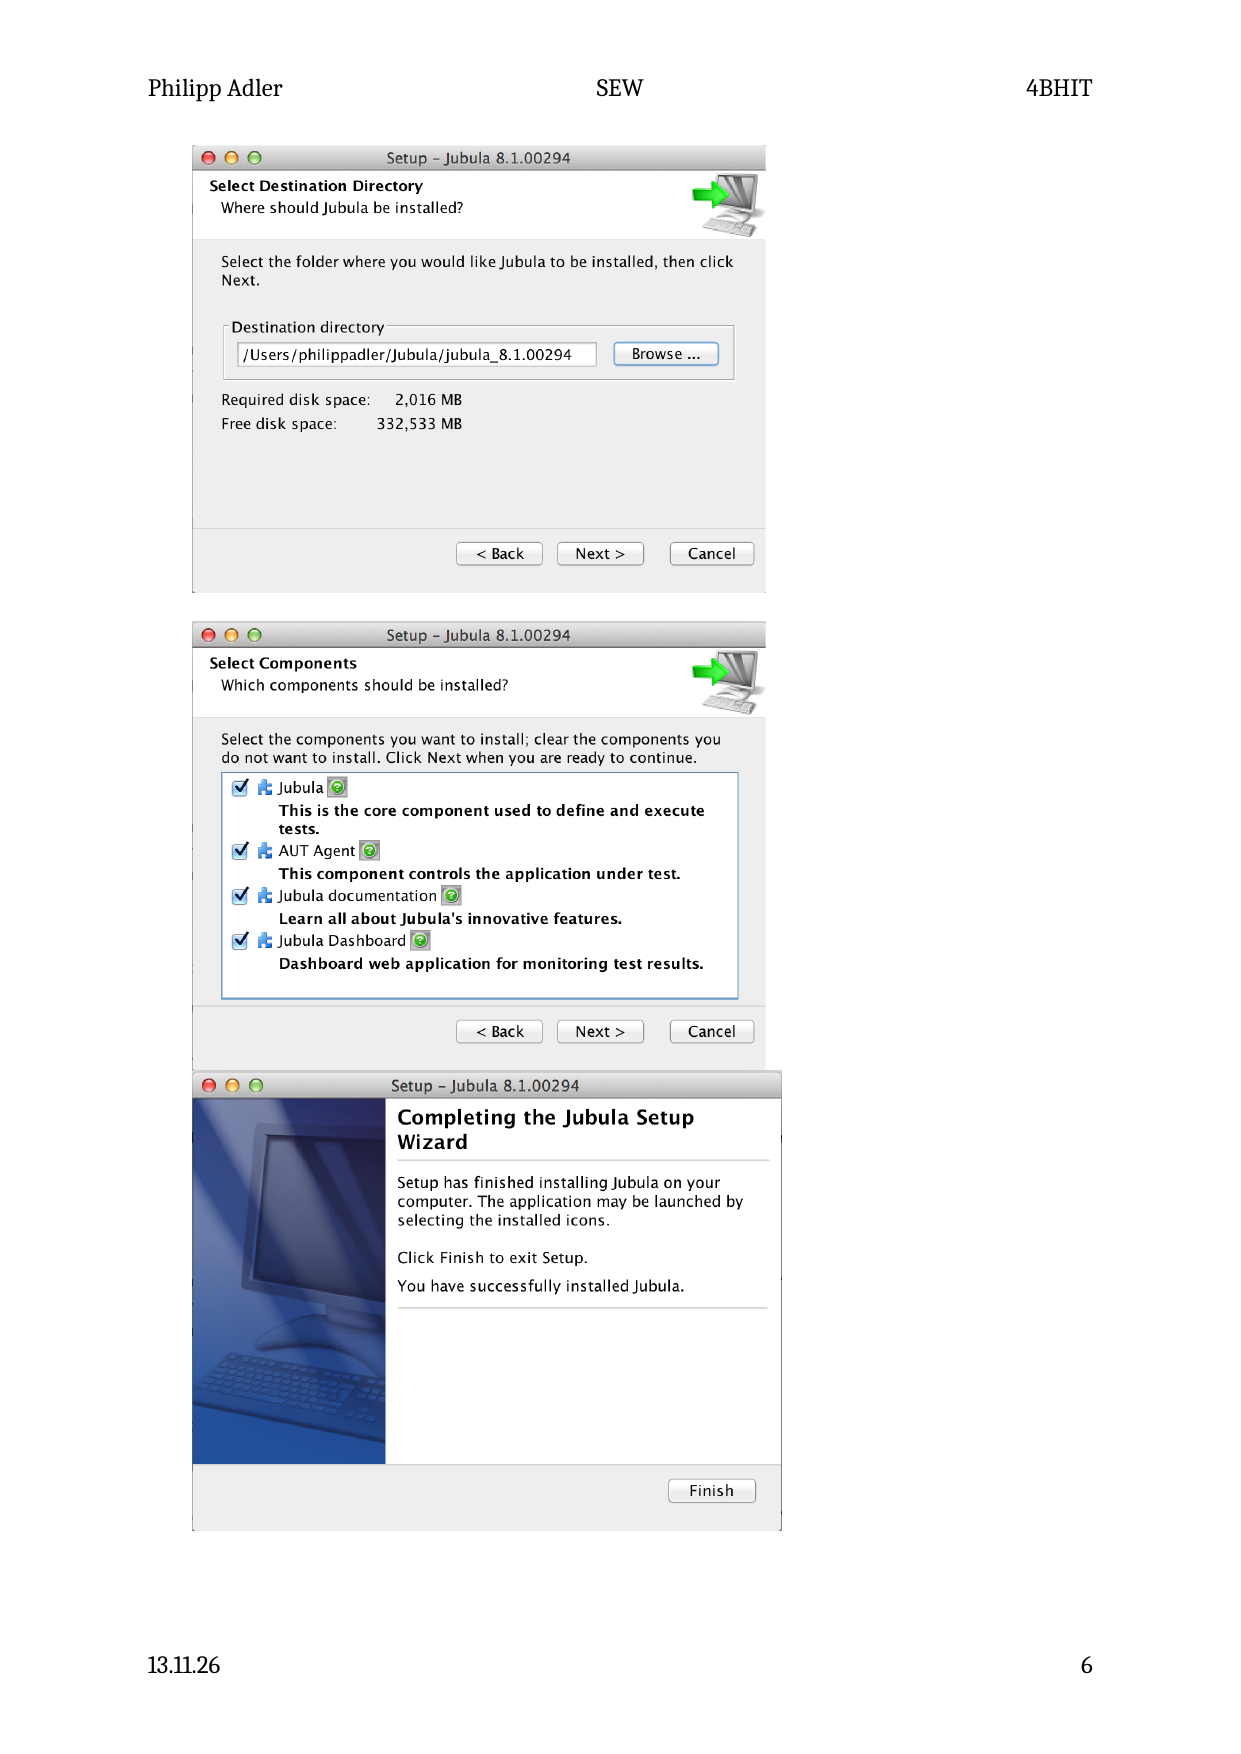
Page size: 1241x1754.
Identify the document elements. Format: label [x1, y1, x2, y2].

picture [192, 145, 766, 593]
picture [192, 621, 782, 1531]
